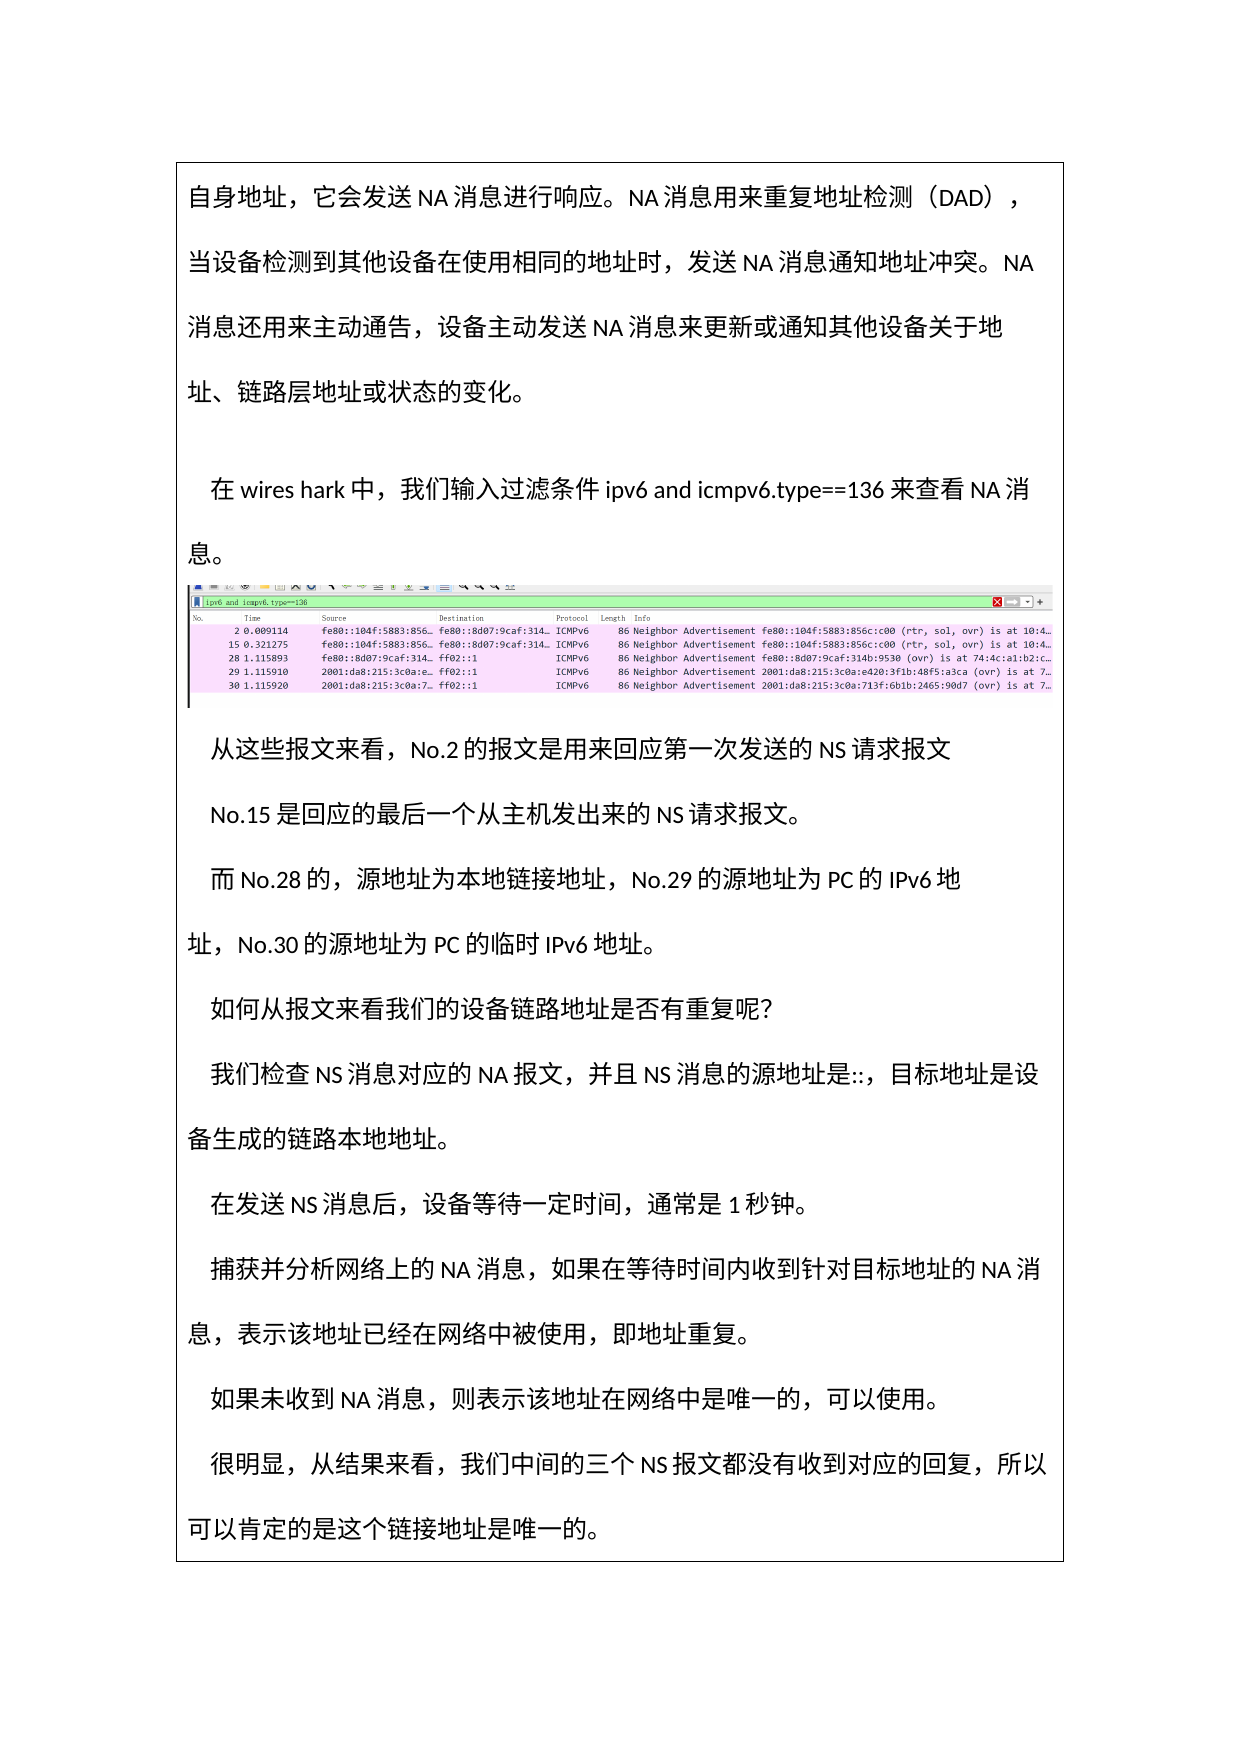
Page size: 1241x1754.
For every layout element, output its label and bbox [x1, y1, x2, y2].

picture [187, 585, 1053, 708]
table_cell [177, 163, 1063, 1561]
